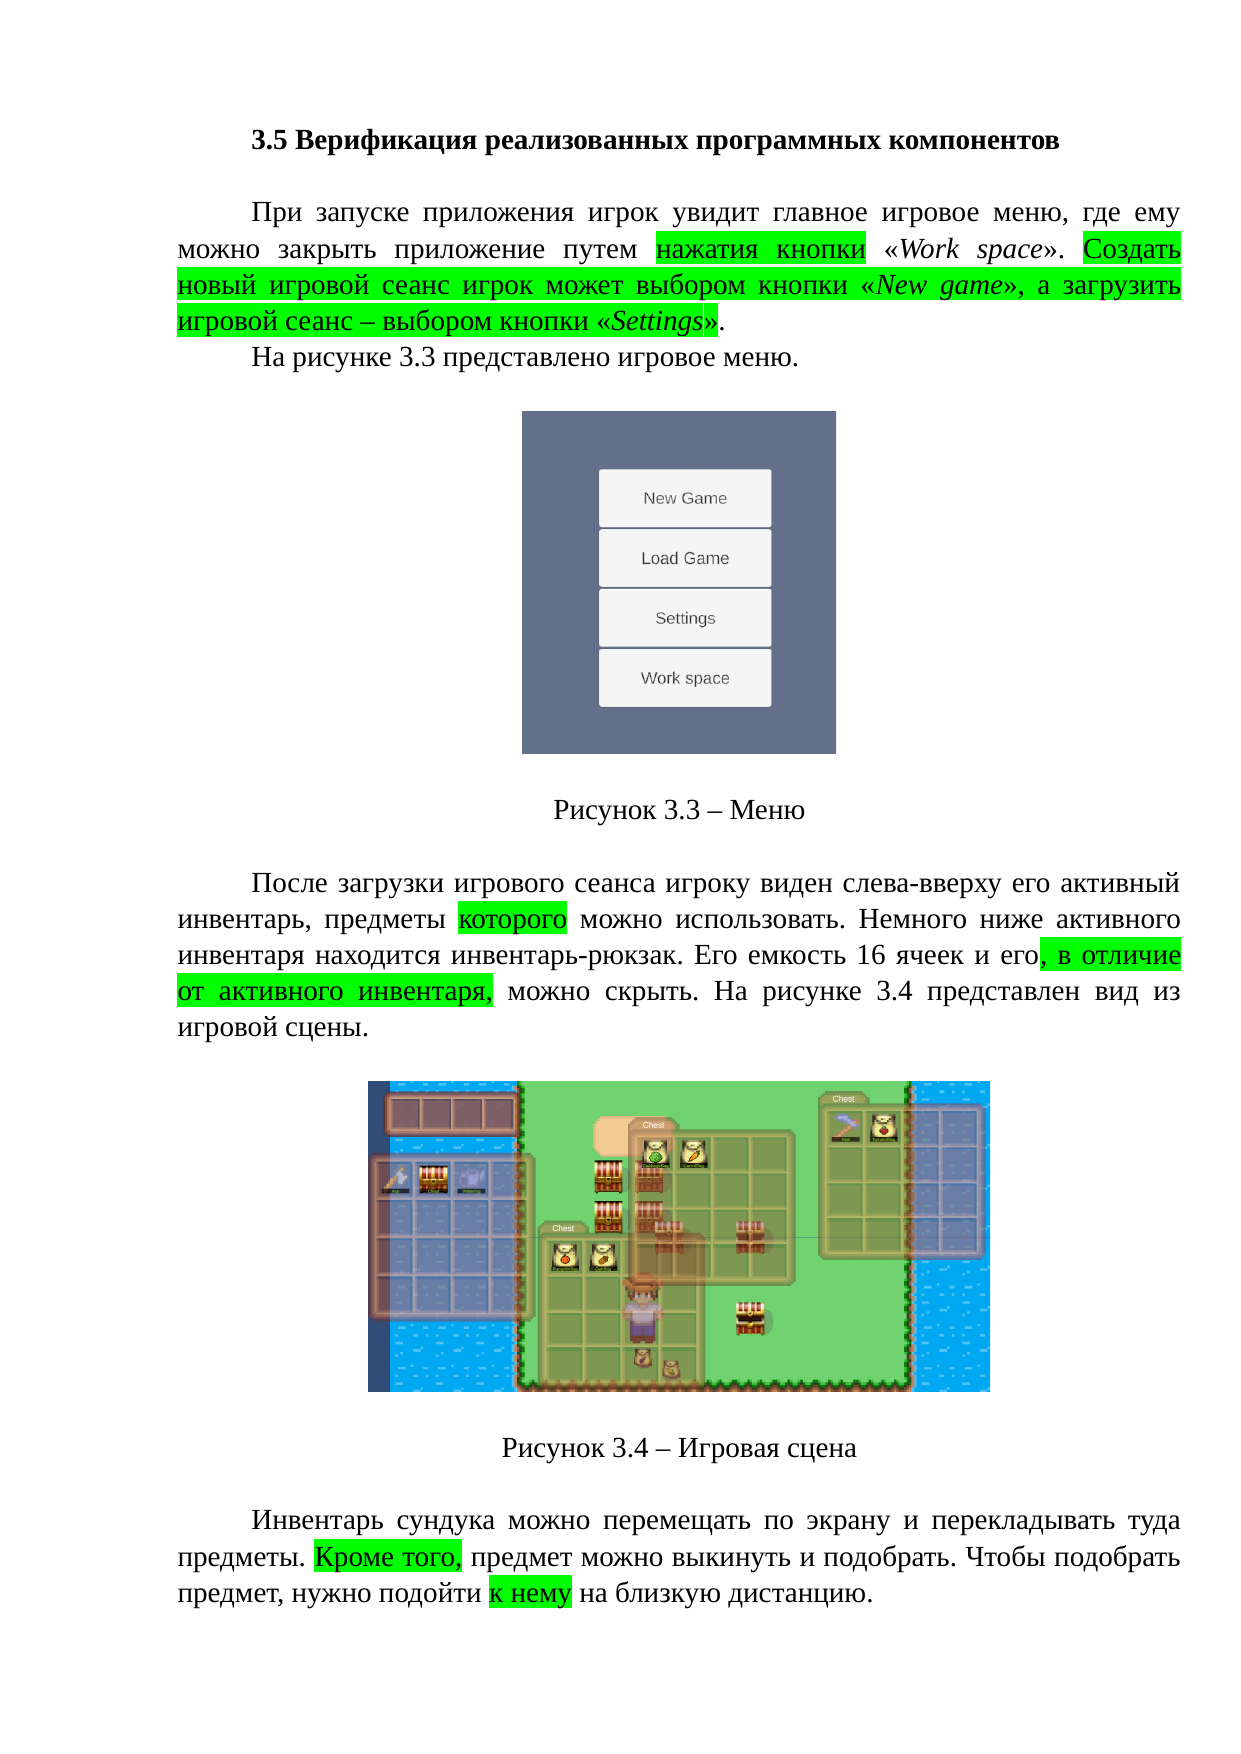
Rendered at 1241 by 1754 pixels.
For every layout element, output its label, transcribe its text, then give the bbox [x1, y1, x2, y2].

text Инвентарь сундука можно перемещать по экрану и перекладывать туда предметы. Кроме того, предмет можно выкинуть и подобрать. Чтобы подобрать предмет, нужно подойти к нему на близкую дистанцию. [177, 1502, 1181, 1608]
subtitle 3.5 Верификация реализованных программных компонентов [177, 122, 1181, 156]
text При запуске приложения игрок увидит главное игровое меню, где ему можно закрыть приложение путем нажатия кнопки «Work space». Создать новый игровой сеанс игрок может выбором кнопки «New game», а загрузить игровой сеанс – выбором кнопки «Settings». [177, 300, 1181, 337]
text После загрузки игрового сеанса игроку виден слева-вверху его активный инвентарь, предметы которого можно использовать. Немного ниже активного инвентаря находится инвентарь-рюкзак. Его емкость 16 ячеек и его, в отличие от активного инвентаря, можно скрыть. На рисунке 3.4 представлен вид из игровой сцены. [177, 865, 1181, 1043]
text Рисунок 3.3 – Меню [177, 792, 1181, 826]
text Рисунок 3.4 – Игровая сцена [177, 1430, 1181, 1464]
picture [368, 1081, 987, 1392]
text На рисунке 3.3 представлено игровое меню. [177, 339, 1181, 373]
text При запуске приложения игрок увидит главное игровое меню, где ему можно закрыть приложение путем нажатия кнопки «Work space». Создать новый игровой сеанс игрок может выбором кнопки «New game», а загрузить игровой сеанс – выбором кнопки «Settings». [177, 194, 1181, 267]
picture [522, 411, 837, 754]
